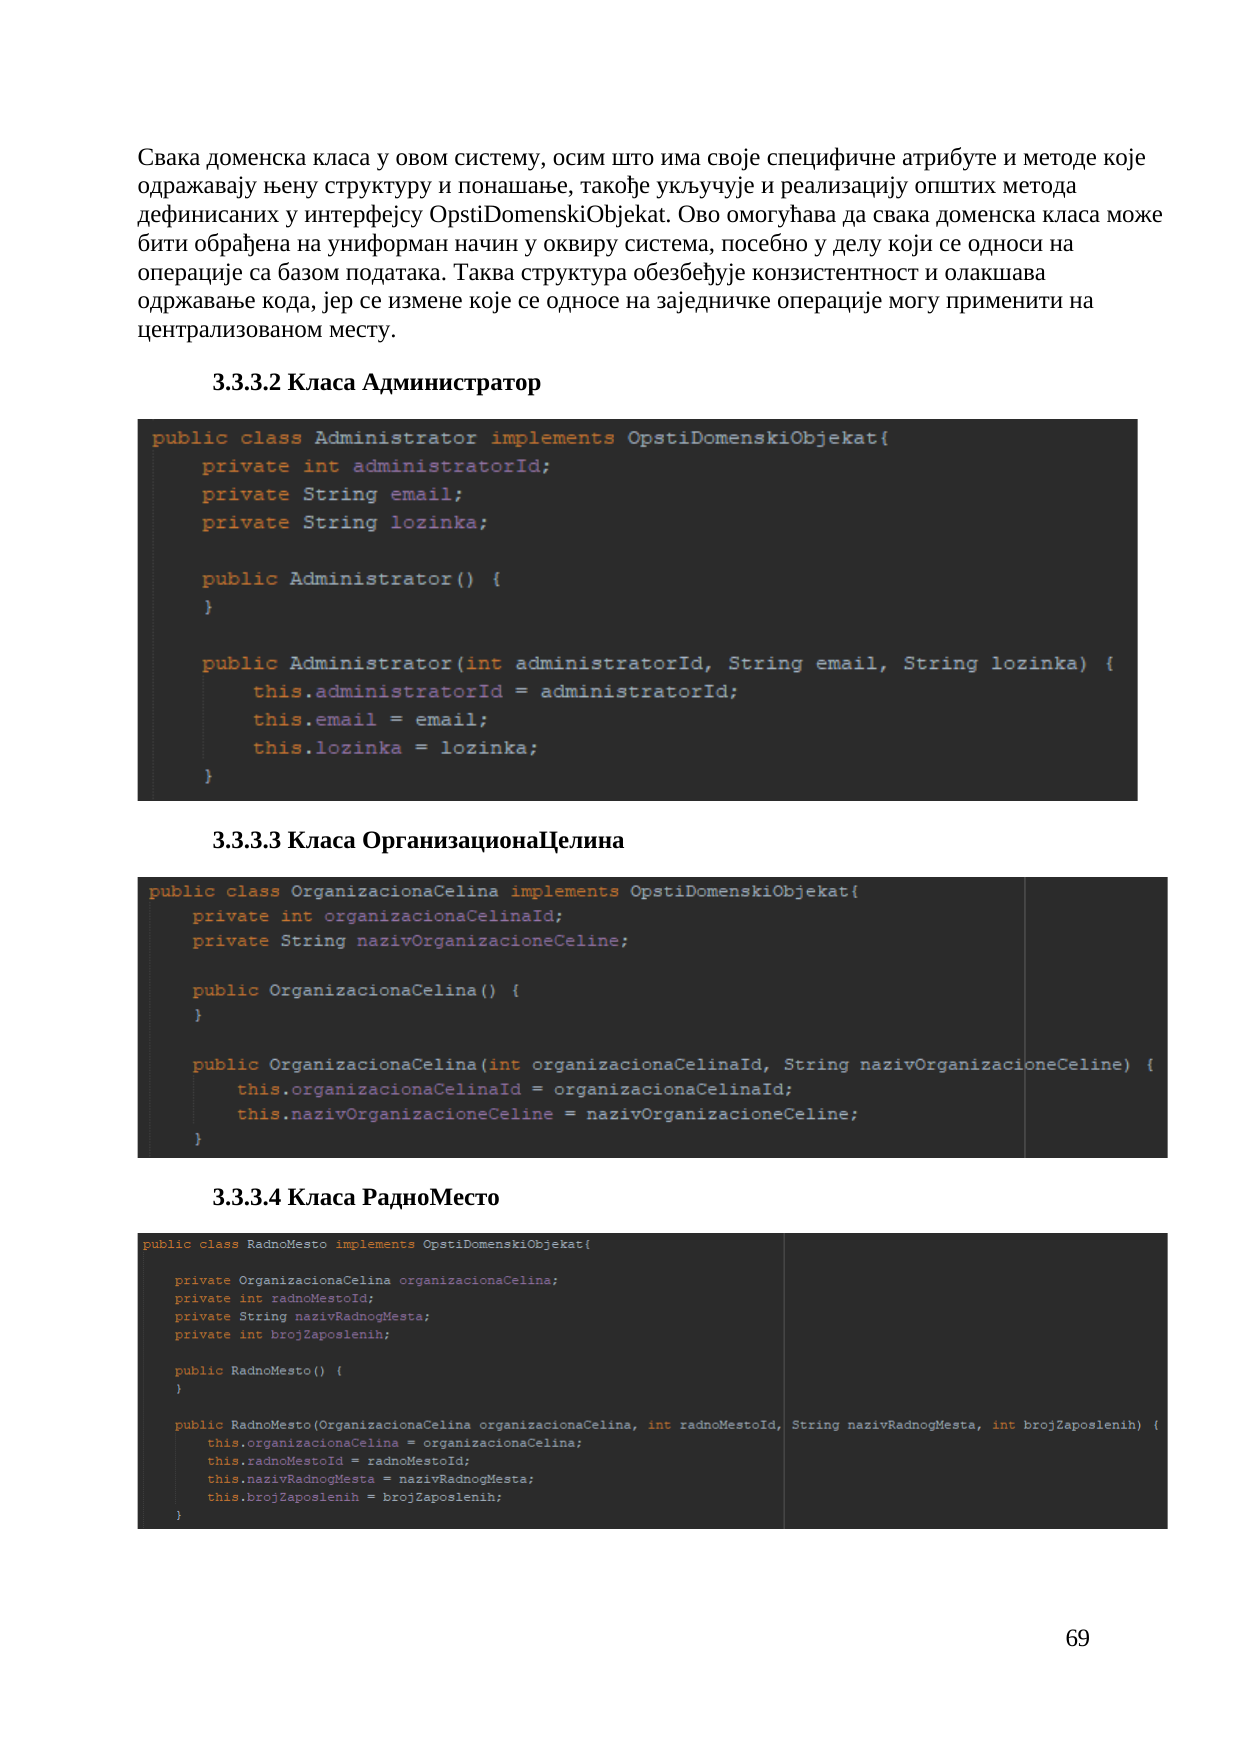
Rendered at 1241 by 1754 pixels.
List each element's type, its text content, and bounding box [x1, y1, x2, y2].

picture [137, 877, 1168, 1158]
text Свака доменска класа у овом систему, осим што има своје специфичне атрибуте и методе које одражавају њену структуру и понашање, такође укључује и реализацију општих метода дефинисаних у интерфејсу OpstiDomenskiObjekat. Ово омогућава да свака доменска класа може бити обрађена на униформан начин у оквиру система, посебно у делу који се односи на операције са базом података. Таква структура обезбеђује конзистентност и олакшава одржавање кода, јер се измене које се односе на заједничке операције могу применити на централизованом месту. [137, 142, 1167, 343]
subtitle 3.3.3.3 Класа ОрганизационаЦелина [150, 829, 1167, 853]
subtitle 3.3.3.4 Класа РадноМесто [150, 1186, 1167, 1210]
picture [137, 419, 1138, 801]
subtitle 3.3.3.2 Класа Администратор [150, 372, 1167, 396]
picture [137, 1233, 1168, 1529]
